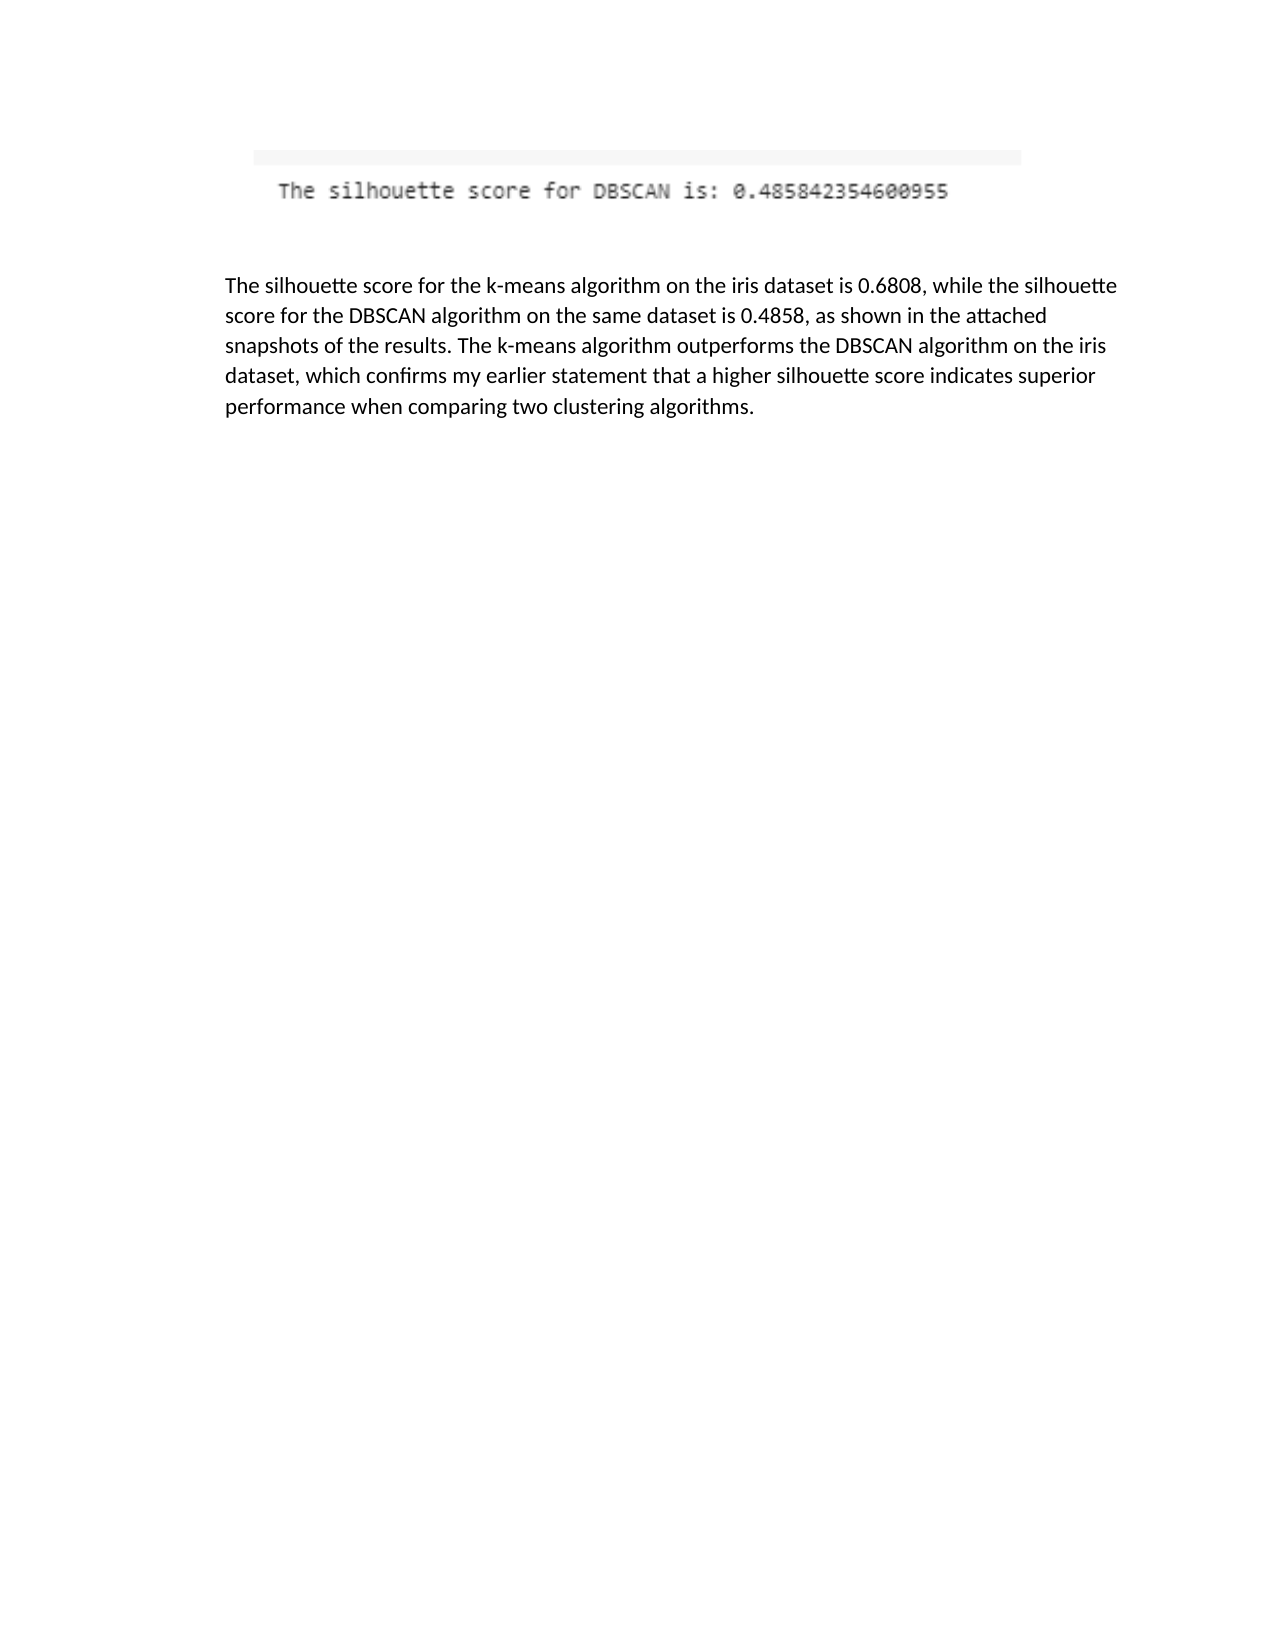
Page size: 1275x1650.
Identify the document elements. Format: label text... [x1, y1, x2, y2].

list The silhouette score for the k-means algorithm on the iris dataset is 0.6808, while the silhouette score for the DBSCAN algorithm on the same dataset is 0.4858, as shown in the attached snapshots of the results. The k-means algorithm outperforms the DBSCAN algorithm on the iris dataset, which confirms my earlier statement that a higher silhouette score indicates superior performance when comparing two clustering algorithms. [225, 271, 1125, 420]
picture [253, 150, 1022, 222]
